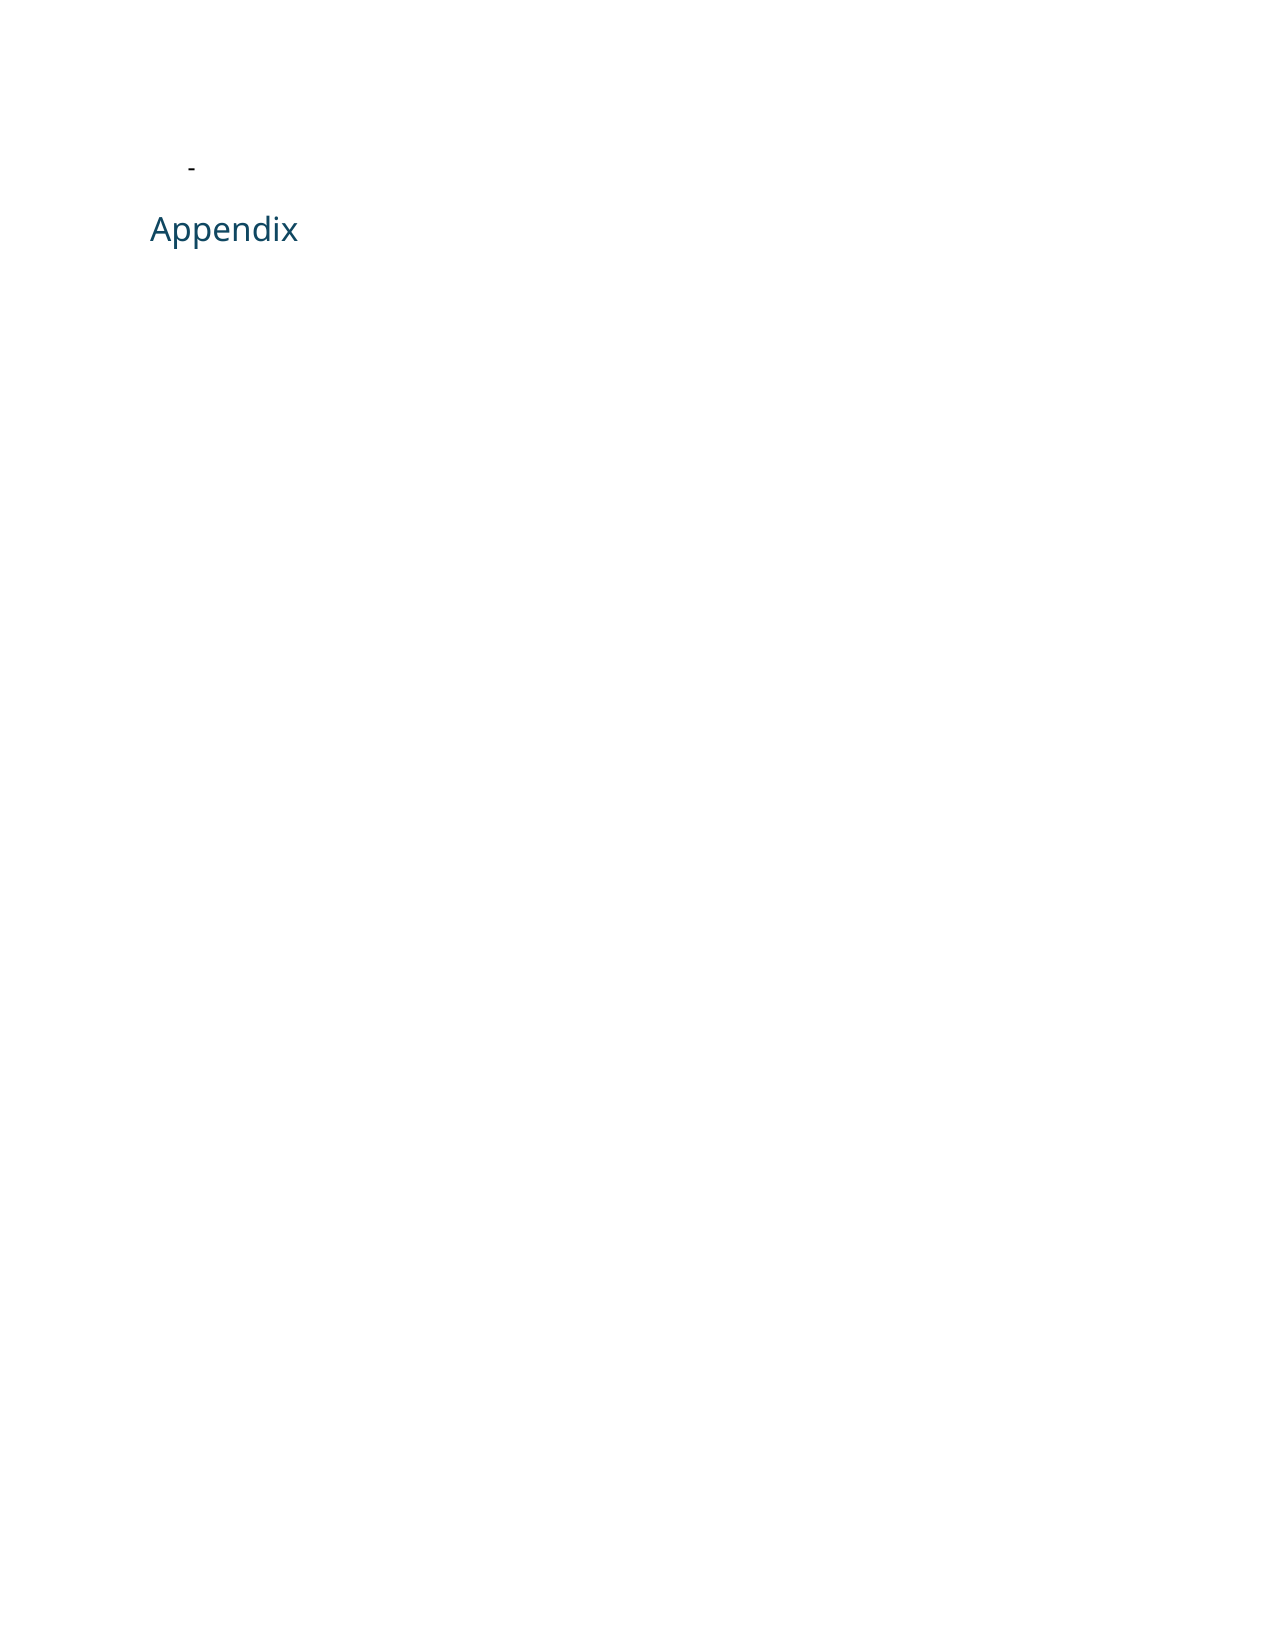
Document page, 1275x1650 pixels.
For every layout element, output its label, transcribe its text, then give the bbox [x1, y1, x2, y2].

subtitle Appendix [150, 206, 1125, 251]
